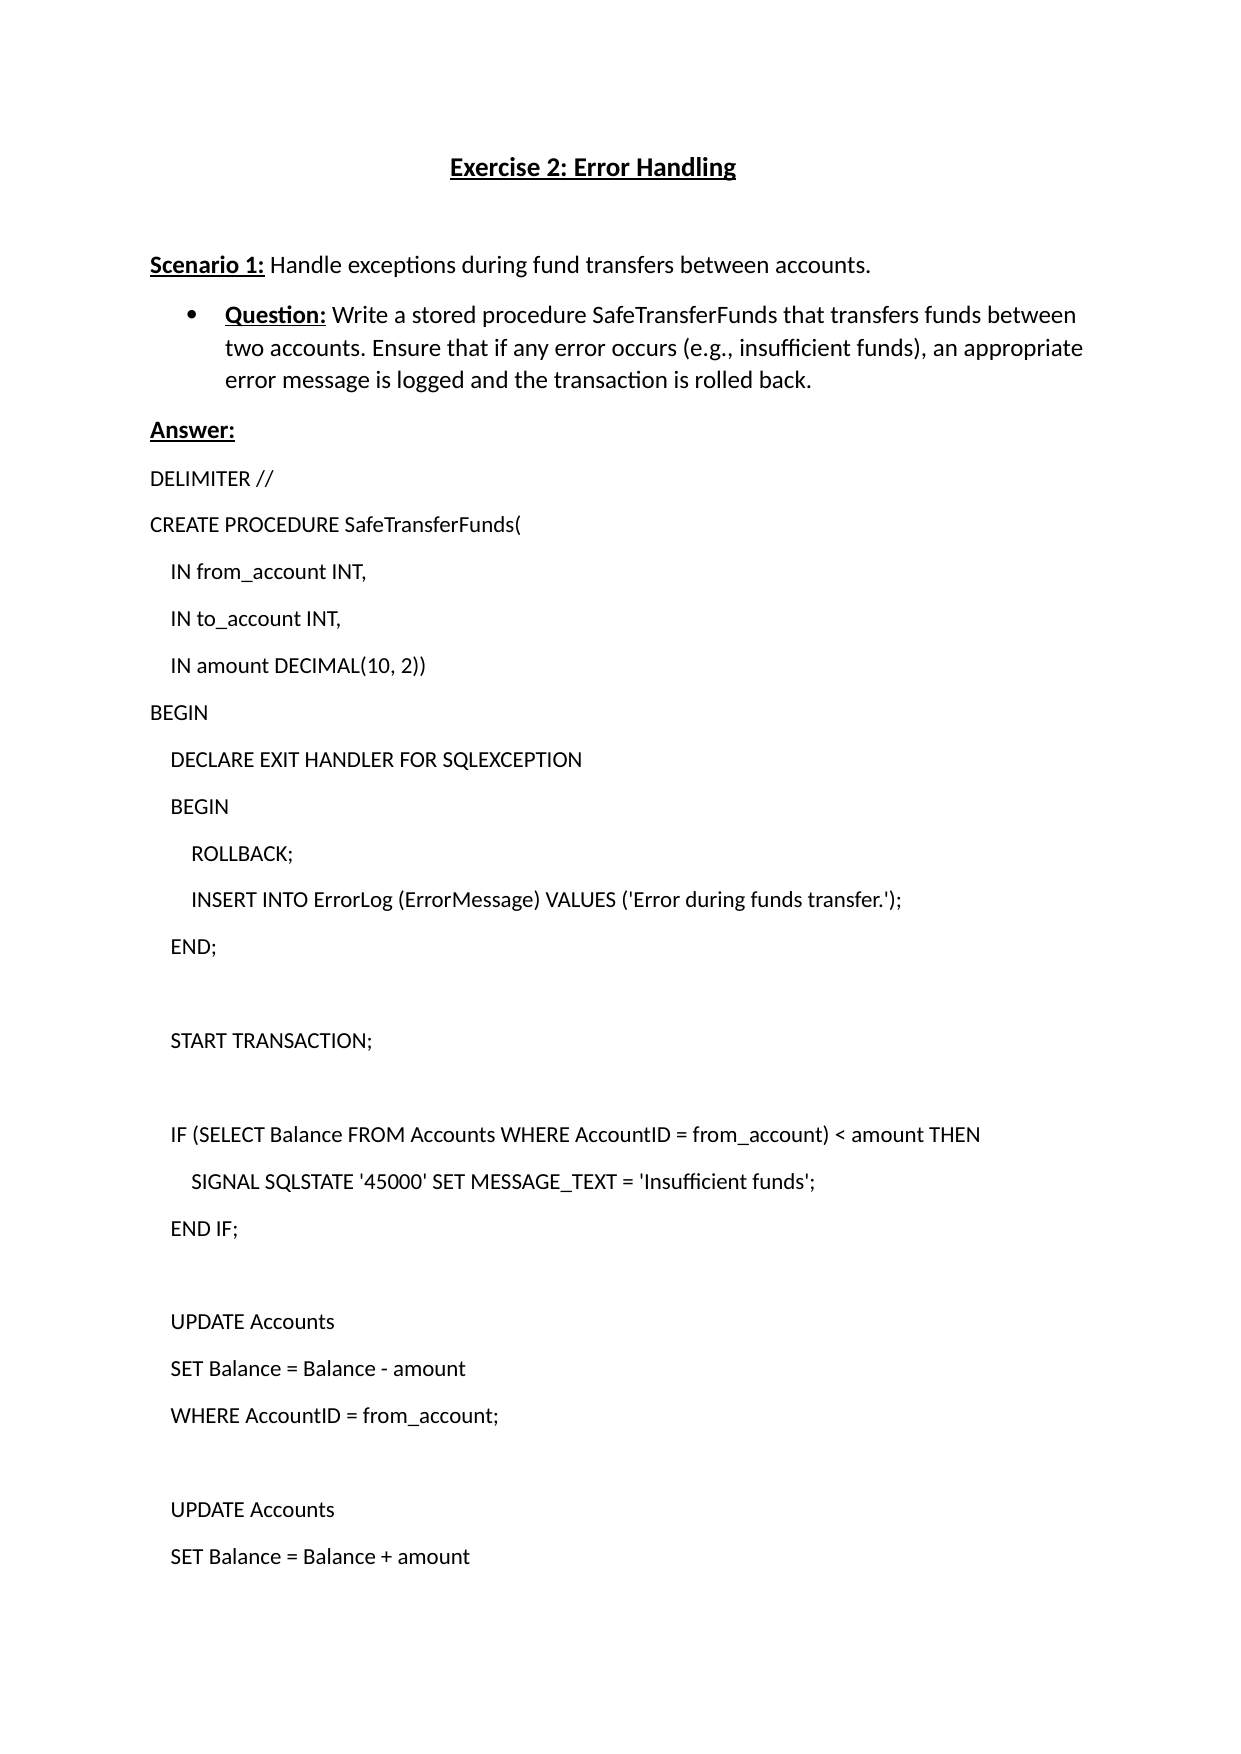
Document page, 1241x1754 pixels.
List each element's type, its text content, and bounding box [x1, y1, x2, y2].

text SET Balance = Balance - amount [150, 1354, 1090, 1382]
text INSERT INTO ErrorLog (ErrorMessage) VALUES ('Error during funds transfer.'); [150, 886, 1090, 914]
text ROLLBACK; [150, 839, 1090, 867]
text SIGNAL SQLSTATE '45000' SET MESSAGE_TEXT = 'Insufficient funds'; [150, 1167, 1090, 1195]
text END IF; [150, 1214, 1090, 1242]
text START TRANSACTION; [150, 1026, 1090, 1054]
text BEGIN [150, 698, 1090, 726]
text UPDATE Accounts [150, 1495, 1090, 1523]
list Question: Write a stored procedure SafeTransferFunds that transfers funds between two accounts. Ensure that if any error occurs (e.g., insufficient funds), an appropriate error message is logged and the transaction is rolled back. [187, 299, 1090, 395]
text DECLARE EXIT HANDLER FOR SQLEXCEPTION [150, 745, 1090, 773]
text IN to_account INT, [150, 604, 1090, 632]
text UPDATE Accounts [150, 1307, 1090, 1336]
text IN amount DECIMAL(10, 2)) [150, 651, 1090, 679]
text IF (SELECT Balance FROM Accounts WHERE AccountID = from_account) < amount THEN [150, 1120, 1090, 1148]
text CREATE PROCEDURE SafeTransferFunds( [150, 511, 1090, 539]
text DELIMITER // [150, 464, 1090, 492]
text IN from_account INT, [150, 557, 1090, 586]
text WHERE AccountID = from_account; [150, 1401, 1090, 1429]
text BEGIN [150, 792, 1090, 820]
text Exercise 2: Error Handling [450, 150, 1090, 183]
text Answer: [150, 414, 1090, 445]
text END; [150, 932, 1090, 961]
text Scenario 1: Handle exceptions during fund transfers between accounts. [150, 249, 1090, 280]
text SET Balance = Balance + amount [150, 1542, 1090, 1570]
